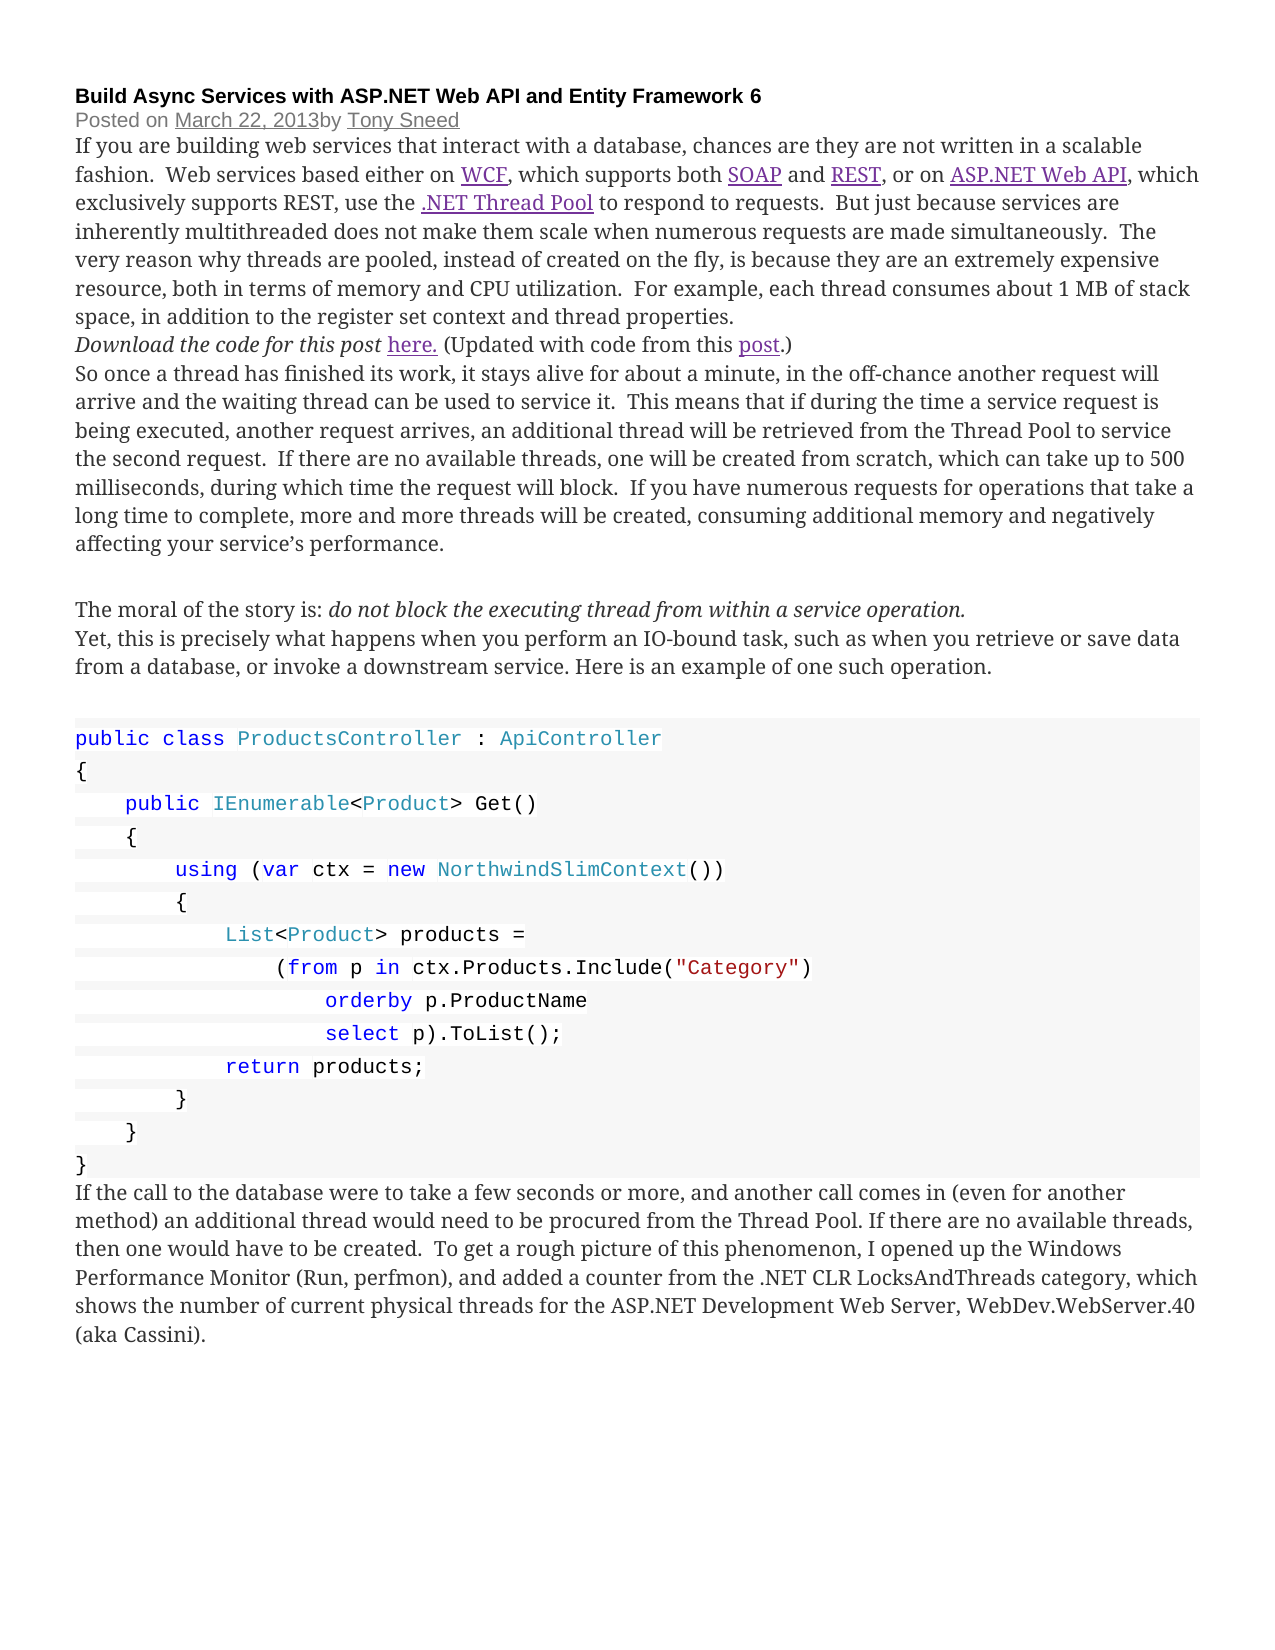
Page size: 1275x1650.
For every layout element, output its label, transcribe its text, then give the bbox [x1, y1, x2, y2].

text using (var ctx = new NorthwindSlimContext()) [75, 849, 1200, 882]
text Download the code for this post here. (Updated with code from this post.) [75, 331, 1200, 359]
text } [75, 1145, 1200, 1178]
text orderby p.ProductName [75, 981, 1200, 1014]
text The moral of the story is: do not block the executing thread from within a service operation. [75, 596, 1200, 624]
text public IEnumerable<Product> Get() [75, 784, 1200, 817]
text If the call to the database were to take a few seconds or more, and another call comes in (even for another method) an additional thread would need to be procured from the Thread Pool. If there are no available threads, then one would have to be created. To get a rough picture of this phenomenon, I opened up the Windows Performance Monitor (Run, perfmon), and added a counter from the .NET CLR LocksAndThreads category, which shows the number of current physical threads for the ASP.NET Development Web Server, WebDev.WebServer.40 (aka Cassini). [75, 1178, 1200, 1348]
text { [75, 882, 1200, 915]
text { [75, 817, 1200, 849]
text (from p in ctx.Products.Include("Category") [75, 948, 1200, 981]
text } [75, 1079, 1200, 1112]
text Yet, this is precisely what happens when you perform an IO-bound task, such as when you retrieve or save data from a database, or invoke a downstream service. Here is an example of one such operation. [75, 624, 1200, 681]
text } [75, 1112, 1200, 1145]
text If you are building web services that interact with a database, chances are they are not written in a scalable fashion. Web services based either on WCF, which supports both SOAP and REST, or on ASP.NET Web API, which exclusively supports REST, use the .NET Thread Pool to respond to requests. But just because services are inherently multithreaded does not make them scale when numerous requests are made simultaneously. The very reason why threads are pooled, instead of created on the fly, is because they are an extremely expensive resource, both in terms of memory and CPU utilization. For example, each thread consumes about 1 MB of stack space, in addition to the register set context and thread properties. [75, 131, 1200, 331]
text So once a thread has finished its work, it stays alive for about a minute, in the off-chance another request will arrive and the waiting thread can be used to service it. This means that if during the time a service request is being executed, another request arrives, an additional thread will be retrieved from the Thread Pool to service the second request. If there are no available threads, one will be created from scratch, which can take up to 500 milliseconds, during which time the request will block. If you have numerous requests for operations that take a long time to complete, more and more threads will be created, consuming additional memory and negatively affecting your service’s performance. [75, 359, 1200, 558]
text public class ProductsController : ApiController [75, 718, 1200, 751]
text List<Product> products = [75, 915, 1200, 948]
text Posted on March 22, 2013by Tony Sneed [75, 107, 1200, 131]
text select p).ToList(); [75, 1014, 1200, 1046]
text return products; [75, 1046, 1200, 1079]
text Build Async Services with ASP.NET Web API and Entity Framework 6 [75, 75, 1200, 107]
text { [75, 751, 1200, 784]
